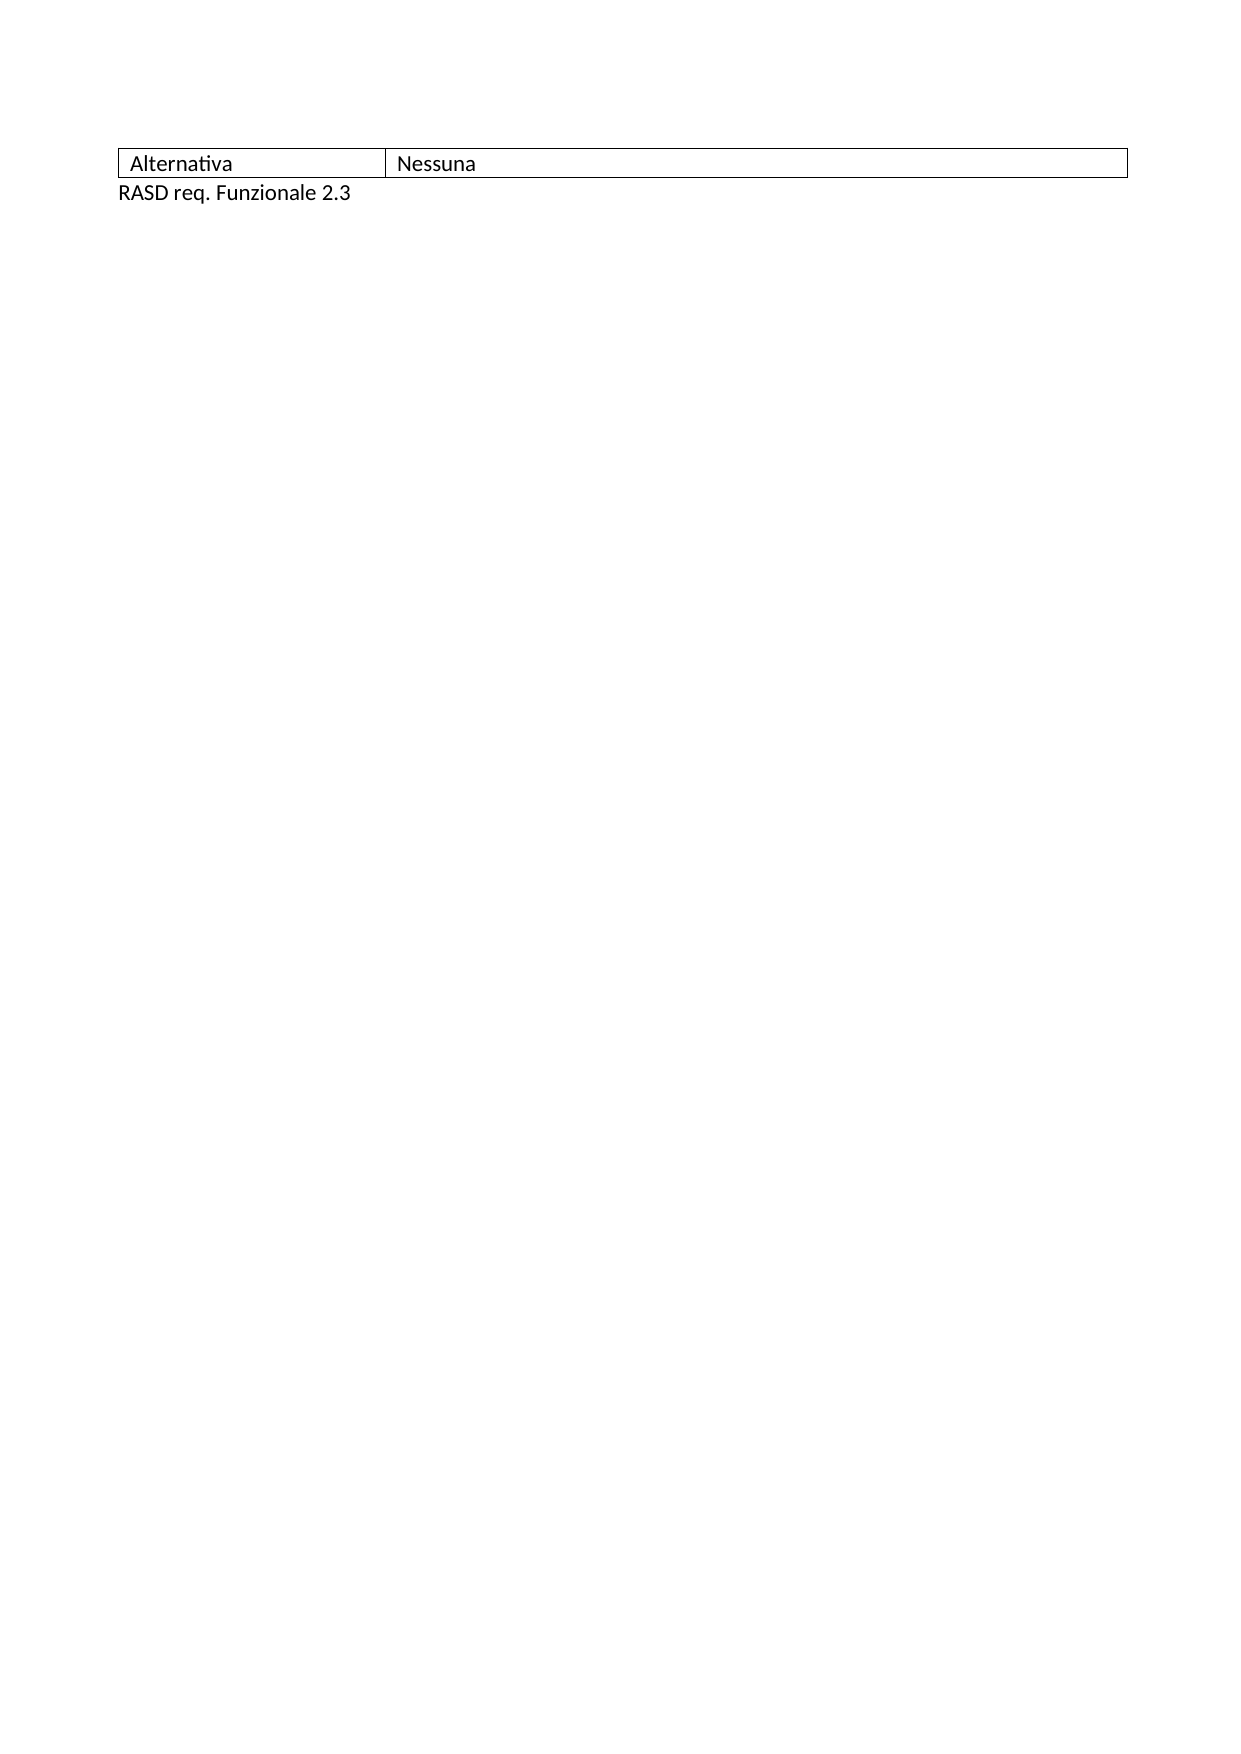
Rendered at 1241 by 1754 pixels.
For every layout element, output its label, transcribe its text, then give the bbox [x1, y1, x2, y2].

text RASD req. Funzionale 2.3 [118, 178, 1122, 206]
table_cell Alternativa [119, 149, 385, 177]
table_cell Nessuna [386, 149, 1127, 177]
